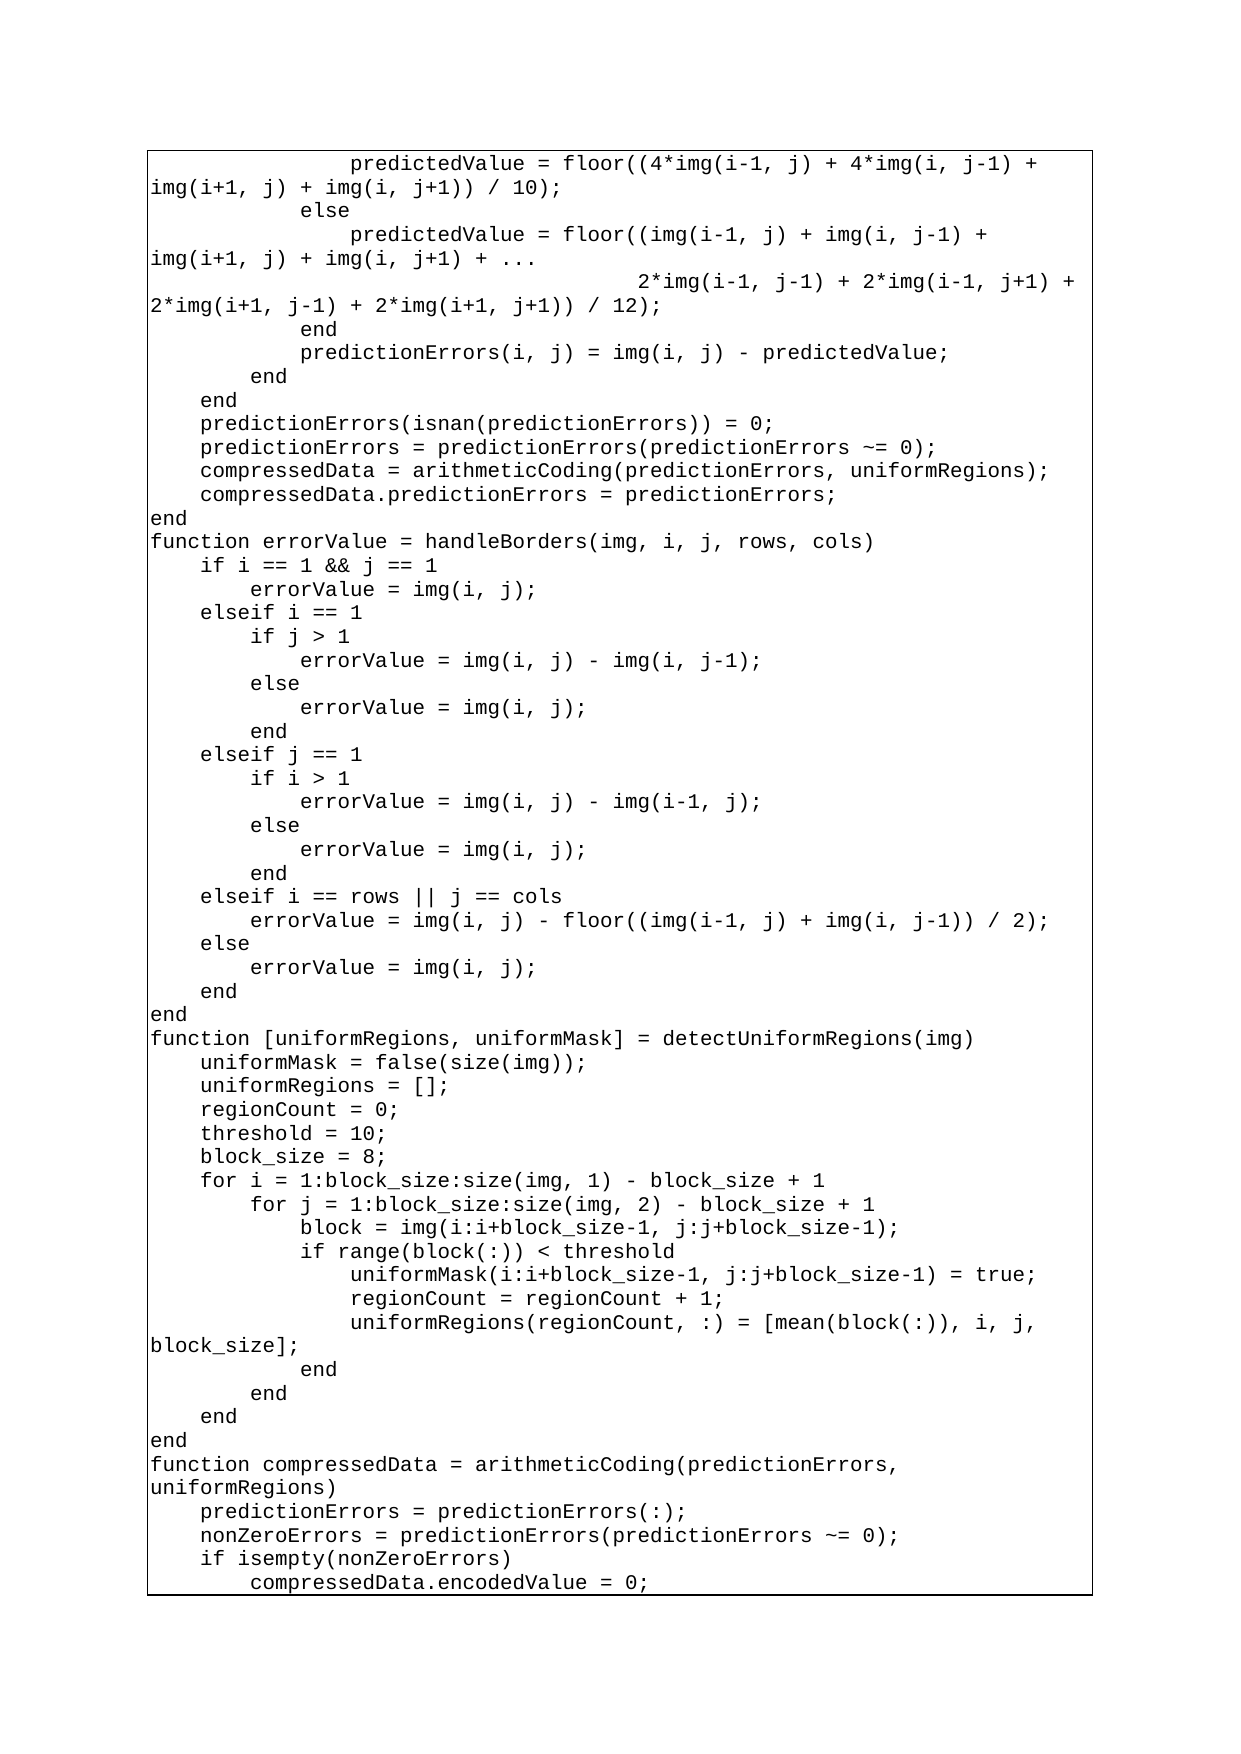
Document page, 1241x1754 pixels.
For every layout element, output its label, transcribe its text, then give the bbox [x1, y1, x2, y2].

text if i > 1 [150, 768, 1090, 792]
text else [150, 815, 1090, 839]
text errorValue = img(i, j); [150, 579, 1090, 602]
text end [150, 389, 1090, 413]
text compressedData.predictionErrors = predictionErrors; [150, 484, 1090, 508]
text errorValue = img(i, j) - img(i, j-1); [150, 650, 1090, 673]
text elseif i == 1 [150, 602, 1090, 626]
text else [150, 200, 1090, 224]
text predictionErrors(isnan(predictionErrors)) = 0; [150, 413, 1090, 437]
text function [uniformRegions, uniformMask] = detectUniformRegions(img) [150, 1028, 1090, 1052]
text end [150, 1359, 1090, 1383]
text predictedValue = floor((4*img(i-1, j) + 4*img(i, j-1) + img(i+1, j) + img(i, j+1)) / 10); [148, 151, 1092, 200]
text predictionErrors(i, j) = img(i, j) - predictedValue; [150, 342, 1090, 366]
text errorValue = img(i, j); [150, 697, 1090, 721]
text for i = 1:block_size:size(img, 1) - block_size + 1 [150, 1170, 1090, 1193]
text block = img(i:i+block_size-1, j:j+block_size-1); [150, 1217, 1090, 1241]
text predictedValue = floor((img(i-1, j) + img(i, j-1) + img(i+1, j) + img(i, j+1) + ... [150, 224, 1090, 271]
text end [150, 981, 1090, 1004]
text block_size = 8; [150, 1146, 1090, 1170]
text errorValue = img(i, j) - floor((img(i-1, j) + img(i, j-1)) / 2); [150, 910, 1090, 933]
text for j = 1:block_size:size(img, 2) - block_size + 1 [150, 1193, 1090, 1217]
text 2*img(i-1, j-1) + 2*img(i-1, j+1) + 2*img(i+1, j-1) + 2*img(i+1, j+1)) / 12); [150, 271, 1090, 319]
text predictionErrors = predictionErrors(predictionErrors ~= 0); [150, 437, 1090, 461]
text else [150, 673, 1090, 697]
text else [150, 933, 1090, 957]
text end [150, 862, 1090, 886]
text uniformMask(i:i+block_size-1, j:j+block_size-1) = true; [150, 1264, 1090, 1288]
text function errorValue = handleBorders(img, i, j, rows, cols) [150, 531, 1090, 555]
text elseif j == 1 [150, 744, 1090, 768]
text end [150, 508, 1090, 531]
text if j > 1 [150, 626, 1090, 650]
text errorValue = img(i, j) - img(i-1, j); [150, 792, 1090, 815]
text function compressedData = arithmeticCoding(predictionErrors, uniformRegions) [150, 1454, 1090, 1501]
text errorValue = img(i, j); [150, 957, 1090, 981]
text compressedData.encodedValue = 0; [150, 1572, 1090, 1594]
text if isempty(nonZeroErrors) [150, 1548, 1090, 1572]
text if i == 1 && j == 1 [150, 555, 1090, 579]
text end [150, 1383, 1090, 1406]
text compressedData = arithmeticCoding(predictionErrors, uniformRegions); [150, 461, 1090, 484]
text elseif i == rows || j == cols [150, 886, 1090, 910]
text regionCount = 0; [150, 1099, 1090, 1123]
text end [150, 721, 1090, 744]
text uniformRegions(regionCount, :) = [mean(block(:)), i, j, block_size]; [150, 1312, 1090, 1359]
text uniformMask = false(size(img)); [150, 1052, 1090, 1075]
text nonZeroErrors = predictionErrors(predictionErrors ~= 0); [150, 1524, 1090, 1548]
text end [150, 319, 1090, 342]
text end [150, 366, 1090, 389]
text uniformRegions = []; [150, 1075, 1090, 1099]
text predictionErrors = predictionErrors(:); [150, 1501, 1090, 1524]
text end [150, 1430, 1090, 1454]
text threshold = 10; [150, 1123, 1090, 1146]
text regionCount = regionCount + 1; [150, 1288, 1090, 1312]
text end [150, 1004, 1090, 1028]
text if range(block(:)) < threshold [150, 1241, 1090, 1264]
text errorValue = img(i, j); [150, 839, 1090, 862]
text end [150, 1406, 1090, 1430]
